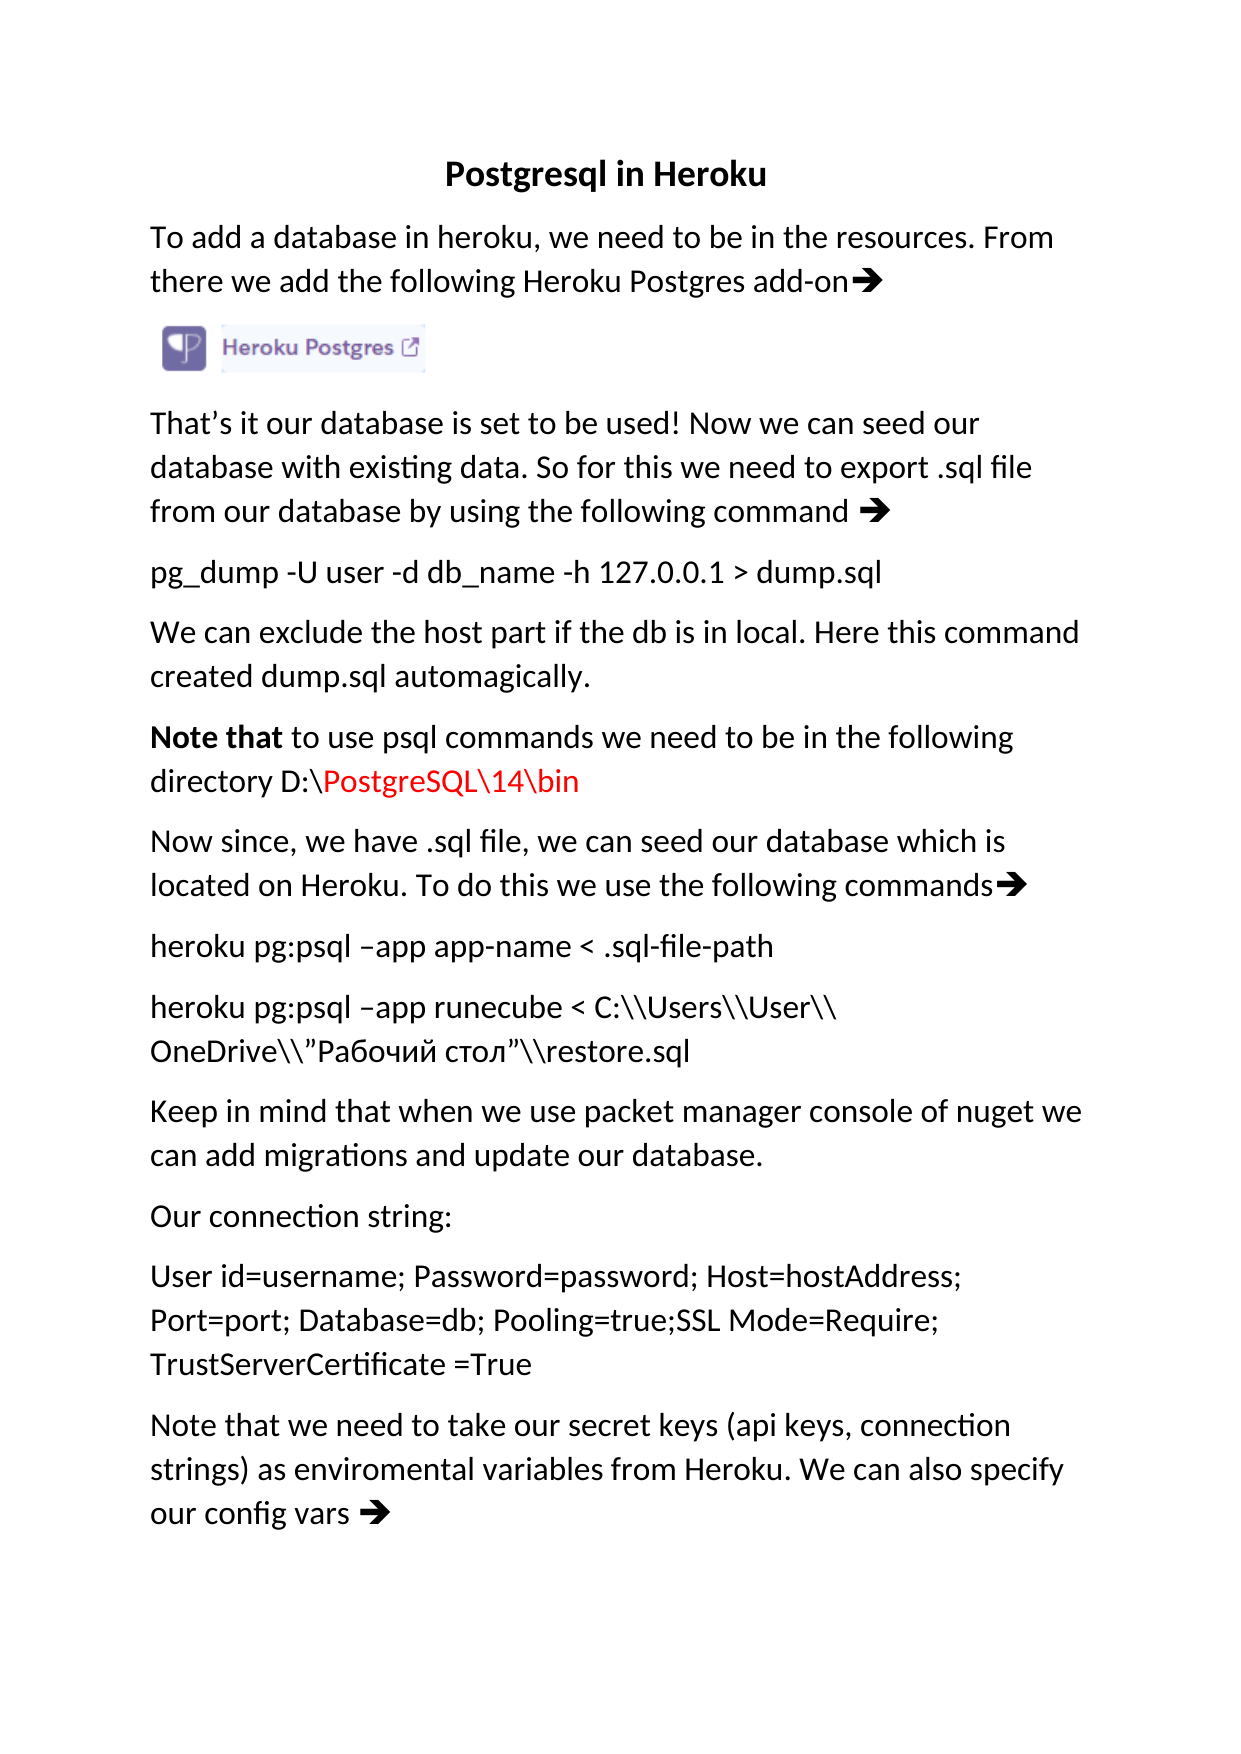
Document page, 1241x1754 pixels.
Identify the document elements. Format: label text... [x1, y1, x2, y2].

text Keep in mind that when we use packet manager console of nuget we can add migrations and update our database. [150, 1090, 1090, 1175]
text Postgresql in Heroku [150, 150, 1090, 196]
text We can exclude the host part if the db is in local. Here this command created dump.sql automagically. [150, 611, 1090, 696]
text To add a database in heroku, we need to be in the resources. From there we add the following Heroku Postgres add-on [150, 216, 1090, 301]
text User id=username; Password=password; Host=hostAddress; Port=port; Database=db; Pooling=true;SSL Mode=Require; TrustServerCertificate =True [150, 1255, 1090, 1384]
text Now since, we have .sql file, we can seed our database which is located on Heroku. To do this we use the following commands [150, 820, 1090, 905]
text pg_dump -U user -d db_name -h 127.0.0.1 > dump.sql [150, 551, 1090, 591]
text Note that we need to take our secret keys (api keys, connection strings) as enviromental variables from Heroku. We can also specify our config vars [150, 1404, 1090, 1533]
text Note that to use psql commands we need to be in the following directory D:\PostgreSQL\14\bin [150, 716, 1090, 801]
text Our connection string: [150, 1195, 1090, 1236]
text That’s it our database is set to be used! Now we can seed our database with existing data. So for this we need to export .sql file from our database by using the following command [150, 402, 1090, 531]
picture [150, 320, 435, 384]
text heroku pg:psql –app app-name < .sql-file-path [150, 925, 1090, 966]
text heroku pg:psql –app runecube < C:\\Users\\User\\OneDrive\\”Рабочий стол”\\restore.sql [150, 986, 1090, 1070]
